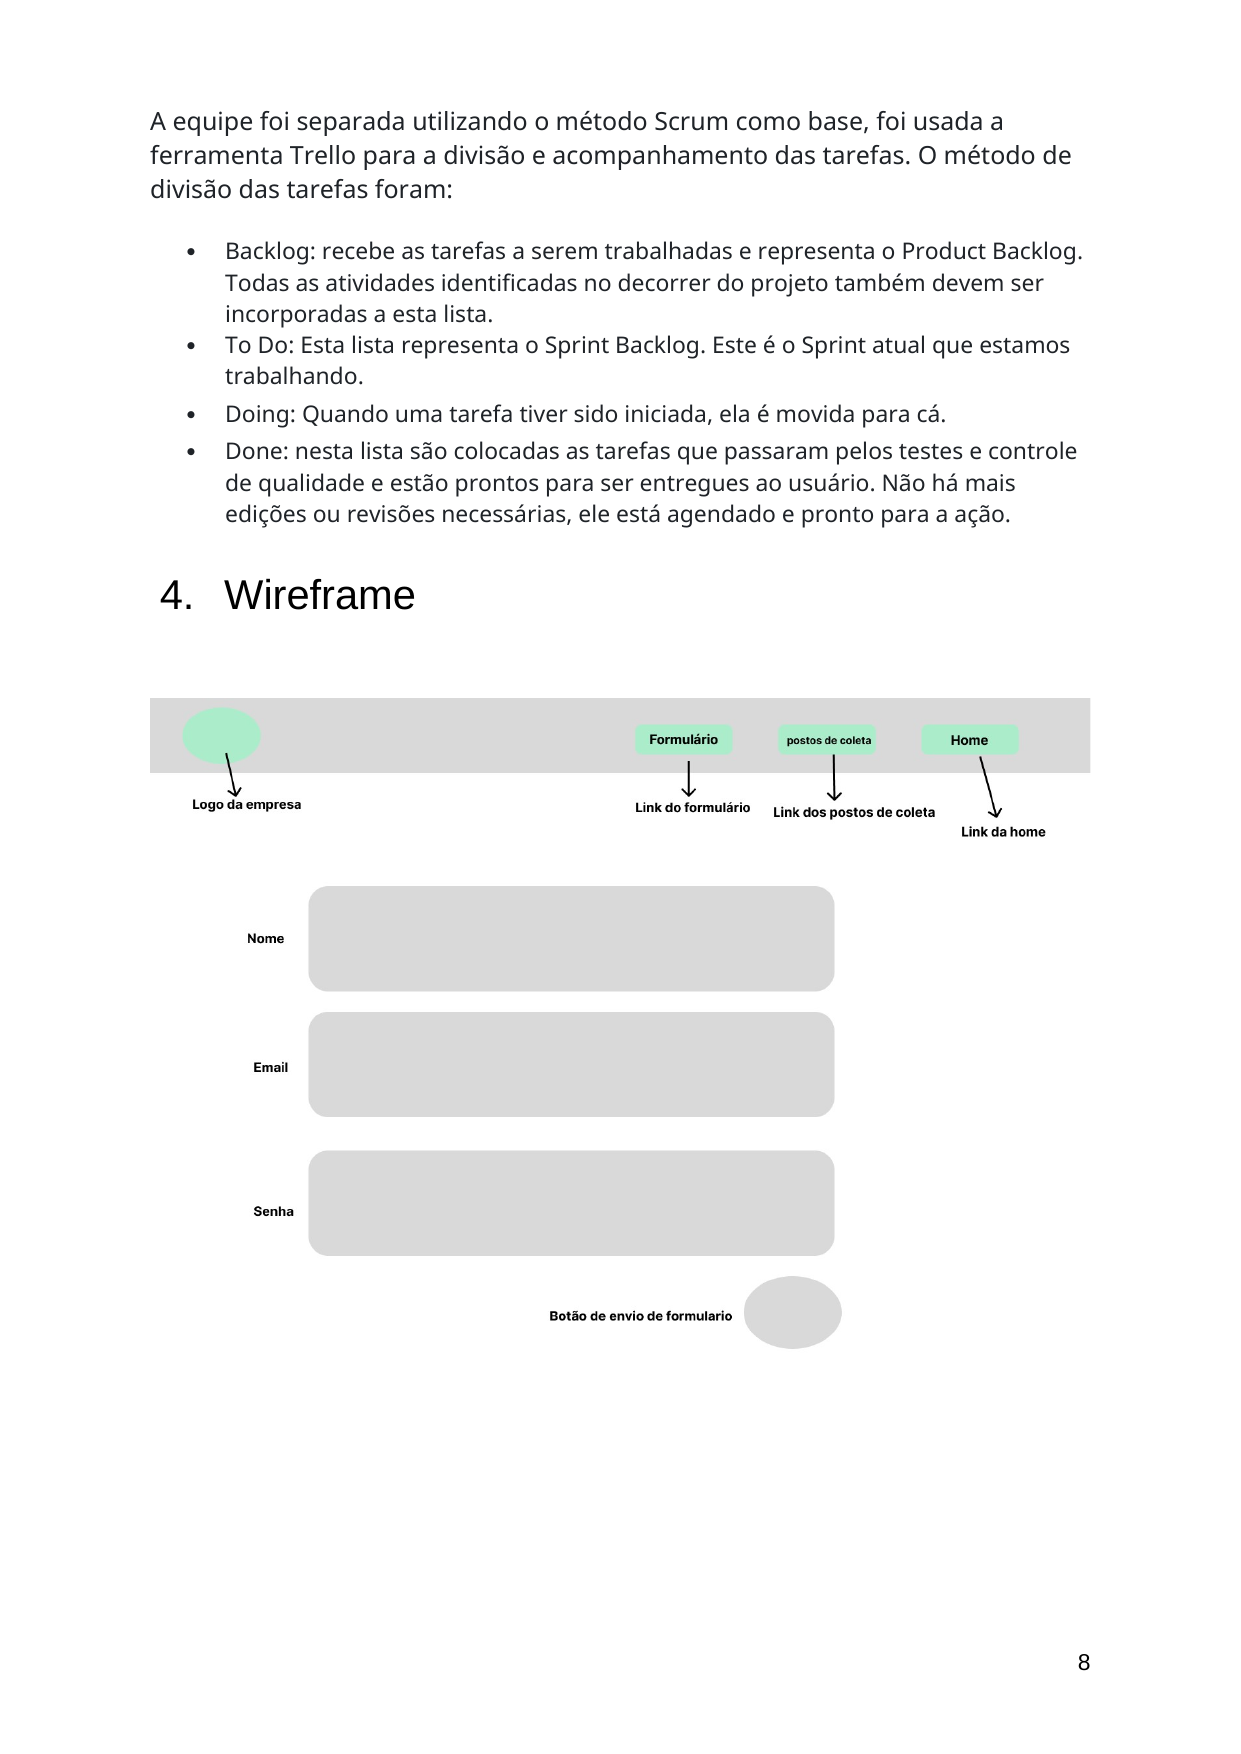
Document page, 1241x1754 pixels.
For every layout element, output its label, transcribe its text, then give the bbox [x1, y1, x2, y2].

picture [150, 698, 1091, 1368]
list To Do: Esta lista representa o Sprint Backlog. Este é o Sprint atual que estamos trabalhando. [187, 329, 1090, 392]
list Done: nesta lista são colocadas as tarefas que passaram pelos testes e controle de qualidade e estão prontos para ser entregues ao usuário. Não há mais edições ou revisões necessárias, ele está agendado e pronto para a ação. [187, 435, 1090, 529]
list Doing: Quando uma tarefa tiver sido iniciada, ela é movida para cá. [187, 398, 1090, 429]
list Backlog: recebe as tarefas a serem trabalhadas e representa o Product Backlog. Todas as atividades identificadas no decorrer do projeto também devem ser incorporadas a esta lista. [187, 235, 1090, 329]
text A equipe foi separada utilizando o método Scrum como base, foi usada a ferramenta Trello para a divisão e acompanhamento das tarefas. O método de divisão das tarefas foram: [150, 104, 1090, 206]
subtitle Wireframe [194, 571, 1090, 619]
